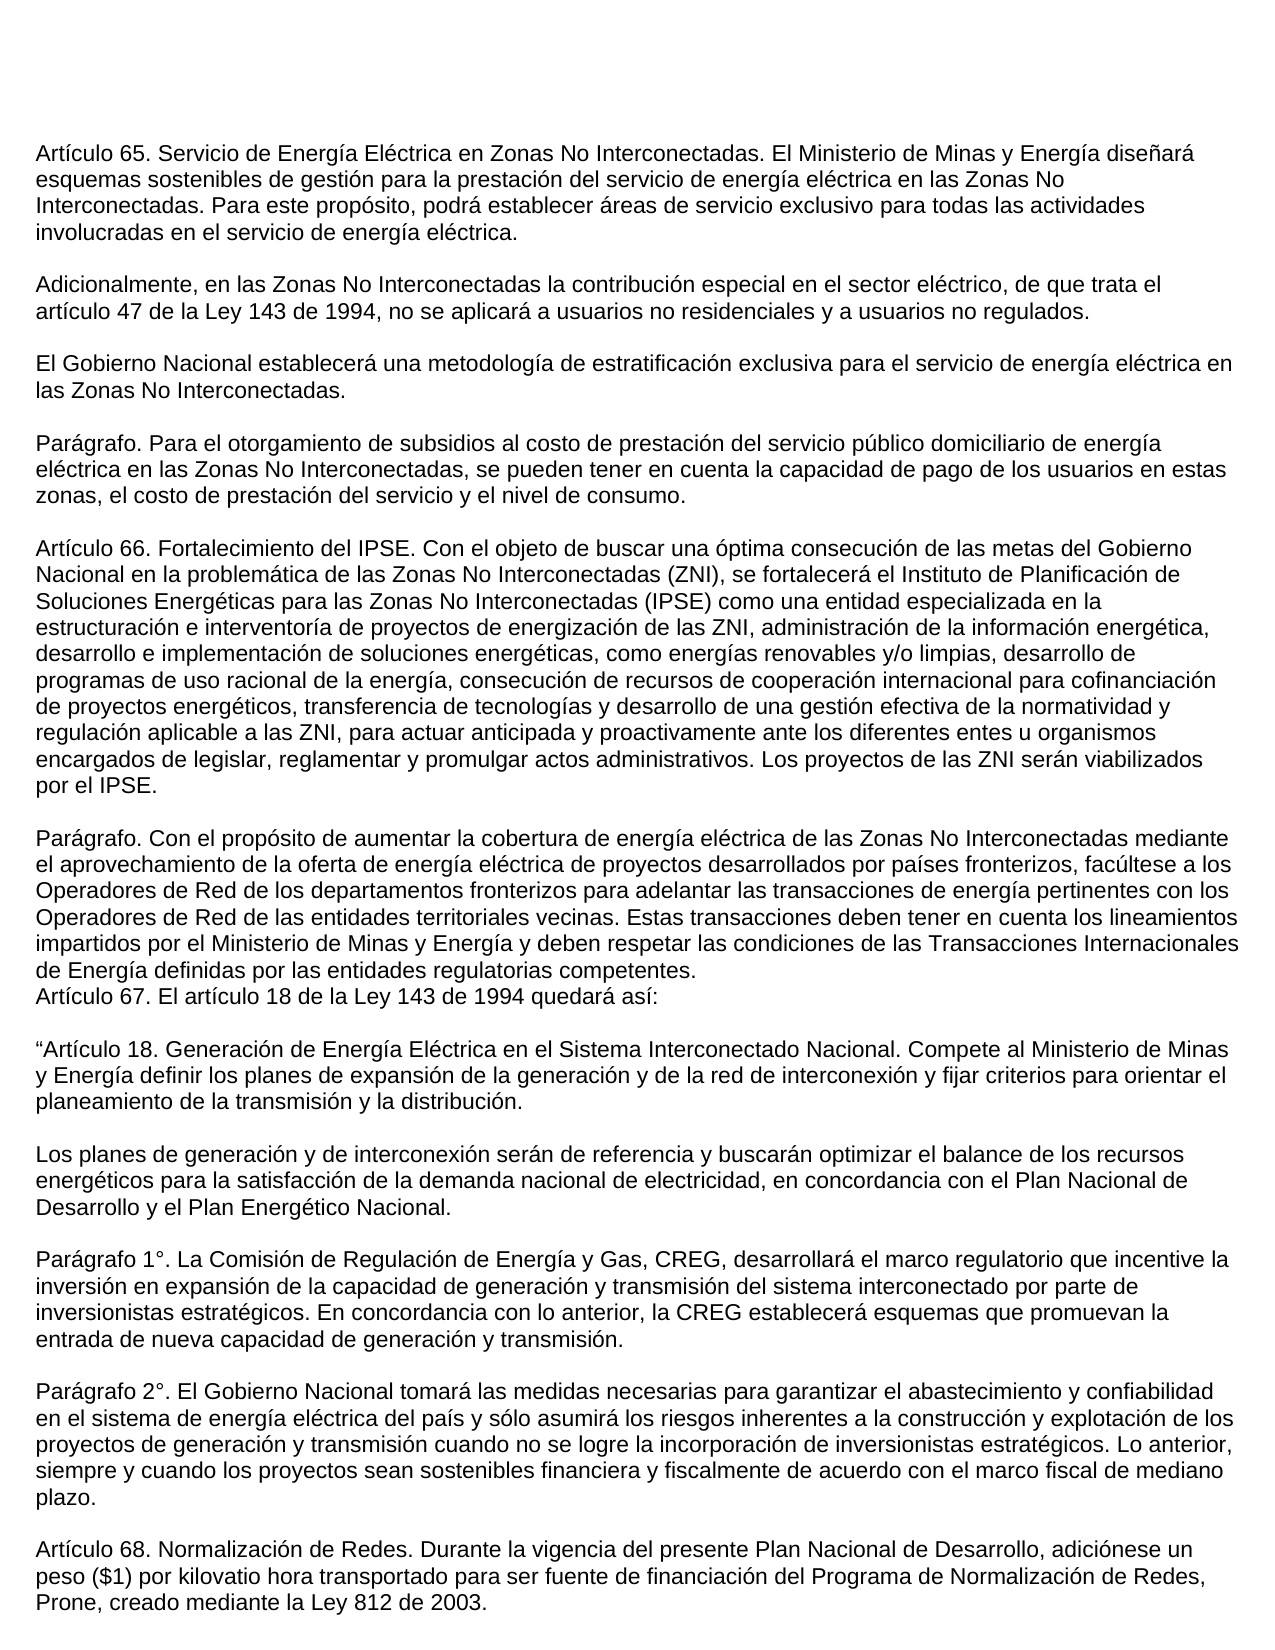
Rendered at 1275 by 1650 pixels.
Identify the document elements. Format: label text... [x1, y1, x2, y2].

text Artículo 66. Fortalecimiento del IPSE. Con el objeto de buscar una óptima consecución de las metas del Gobierno Nacional en la problemática de las Zonas No Interconectadas (ZNI), se fortalecerá el Instituto de Planificación de Soluciones Energéticas para las Zonas No Interconectadas (IPSE) como una entidad especializada en la estructuración e interventoría de proyectos de energización de las ZNI, administración de la información energética, desarrollo e implementación de soluciones energéticas, como energías renovables y/o limpias, desarrollo de programas de uso racional de la energía, consecución de recursos de cooperación internacional para cofinanciación de proyectos energéticos, transferencia de tecnologías y desarrollo de una gestión efectiva de la normatividad y regulación aplicable a las ZNI, para actuar anticipada y proactivamente ante los diferentes entes u organismos encargados de legislar, reglamentar y promulgar actos administrativos. Los proyectos de las ZNI serán viabilizados por el IPSE. [35, 535, 1239, 798]
text El Gobierno Nacional establecerá una metodología de estratificación exclusiva para el servicio de energía eléctrica en las Zonas No Interconectadas. [35, 350, 1239, 403]
text Artículo 67. El artículo 18 de la Ley 143 de 1994 quedará así: [35, 983, 1239, 1009]
text “Artículo 18. Generación de Energía Eléctrica en el Sistema Interconectado Nacional. Compete al Ministerio de Minas y Energía definir los planes de expansión de la generación y de la red de interconexión y fijar criterios para orientar el planeamiento de la transmisión y la distribución. [35, 1036, 1239, 1115]
text Artículo 68. Normalización de Redes. Durante la vigencia del presente Plan Nacional de Desarrollo, adiciónese un peso ($1) por kilovatio hora transportado para ser fuente de financiación del Programa de Normalización de Redes, Prone, creado mediante la Ley 812 de 2003. [35, 1536, 1239, 1615]
text Parágrafo 2°. El Gobierno Nacional tomará las medidas necesarias para garantizar el abastecimiento y confiabilidad en el sistema de energía eléctrica del país y sólo asumirá los riesgos inherentes a la construcción y explotación de los proyectos de generación y transmisión cuando no se logre la incorporación de inversionistas estratégicos. Lo anterior, siempre y cuando los proyectos sean sostenibles financiera y fiscalmente de acuerdo con el marco fiscal de mediano plazo. [35, 1378, 1239, 1510]
text Parágrafo. Para el otorgamiento de subsidios al costo de prestación del servicio público domiciliario de energía eléctrica en las Zonas No Interconectadas, se pueden tener en cuenta la capacidad de pago de los usuarios en estas zonas, el costo de prestación del servicio y el nivel de consumo. [35, 429, 1239, 508]
text Los planes de generación y de interconexión serán de referencia y buscarán optimizar el balance de los recursos energéticos para la satisfacción de la demanda nacional de electricidad, en concordancia con el Plan Nacional de Desarrollo y el Plan Energético Nacional. [35, 1141, 1239, 1220]
text Artículo 65. Servicio de Energía Eléctrica en Zonas No Interconectadas. El Ministerio de Minas y Energía diseñará esquemas sostenibles de gestión para la prestación del servicio de energía eléctrica en las Zonas No Interconectadas. Para este propósito, podrá establecer áreas de servicio exclusivo para todas las actividades involucradas en el servicio de energía eléctrica. [35, 139, 1239, 245]
text Parágrafo 1°. La Comisión de Regulación de Energía y Gas, CREG, desarrollará el marco regulatorio que incentive la inversión en expansión de la capacidad de generación y transmisión del sistema interconectado por parte de inversionistas estratégicos. En concordancia con lo anterior, la CREG establecerá esquemas que promuevan la entrada de nueva capacidad de generación y transmisión. [35, 1246, 1239, 1352]
text Adicionalmente, en las Zonas No Interconectadas la contribución especial en el sector eléctrico, de que trata el artículo 47 de la Ley 143 de 1994, no se aplicará a usuarios no residenciales y a usuarios no regulados. [35, 271, 1239, 324]
text Parágrafo. Con el propósito de aumentar la cobertura de energía eléctrica de las Zonas No Interconectadas mediante el aprovechamiento de la oferta de energía eléctrica de proyectos desarrollados por países fronterizos, facúltese a los Operadores de Red de los departamentos fronterizos para adelantar las transacciones de energía pertinentes con los Operadores de Red de las entidades territoriales vecinas. Estas transacciones deben tener en cuenta los lineamientos impartidos por el Ministerio de Minas y Energía y deben respetar las condiciones de las Transacciones Internacionales de Energía definidas por las entidades regulatorias competentes. [35, 825, 1239, 983]
